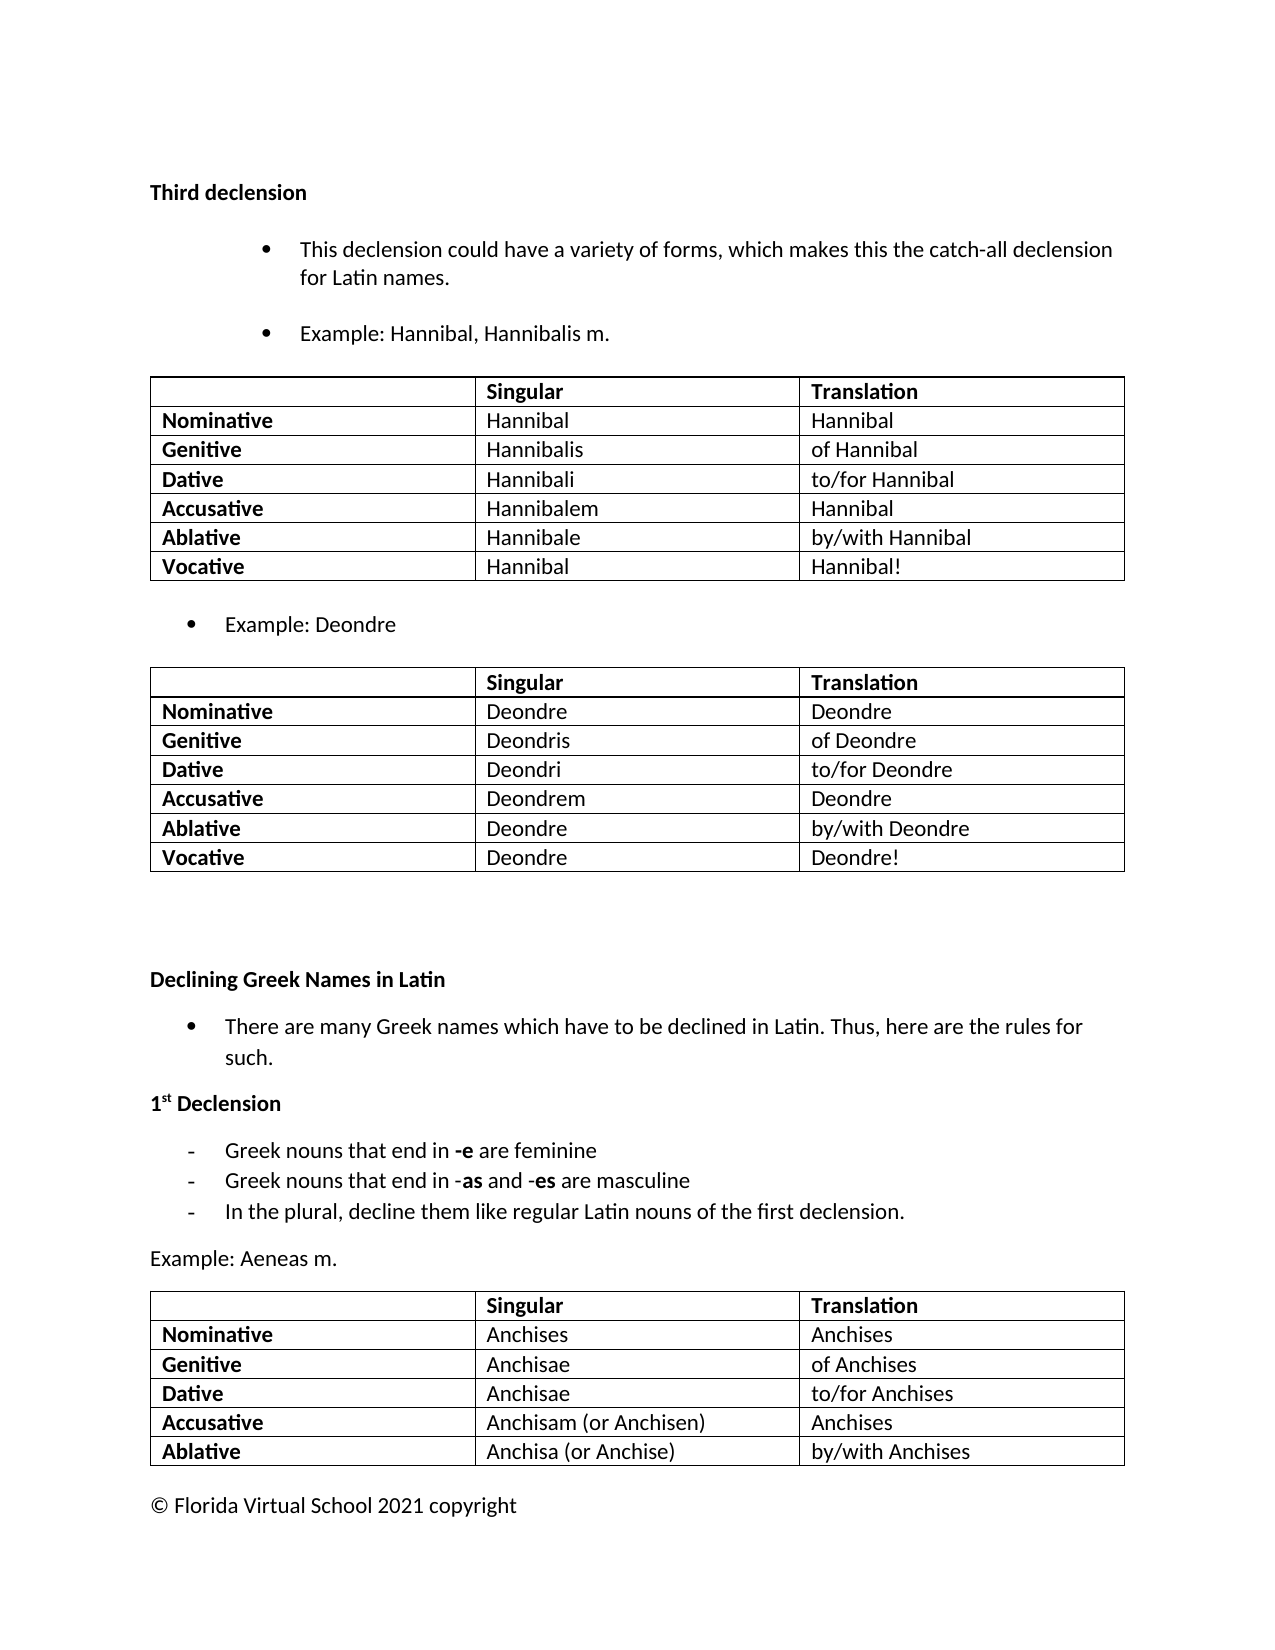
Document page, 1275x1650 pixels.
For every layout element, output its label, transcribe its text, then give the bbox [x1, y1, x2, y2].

table_cell Anchises [800, 1408, 1124, 1436]
table_cell Deondris [476, 726, 799, 754]
table_cell Anchises [476, 1321, 799, 1349]
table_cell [476, 1437, 799, 1465]
table_cell Hannibal [800, 494, 1124, 522]
table_header Singular [476, 378, 799, 406]
table_cell Anchisae [476, 1379, 799, 1407]
table_header [151, 1292, 475, 1319]
table_cell Nominative [151, 698, 475, 725]
table_cell of Anchises [800, 1350, 1124, 1378]
table_cell Deondre [476, 814, 799, 842]
table_cell Hannibale [476, 523, 799, 551]
table_cell Deondre [476, 843, 799, 871]
list Example: Deondre [187, 610, 1125, 638]
table_cell Hannibal! [800, 552, 1124, 580]
table_cell Anchises [800, 1321, 1124, 1349]
text Example: Aeneas m. [150, 1244, 1125, 1272]
text Declining Greek Names in Latin [150, 966, 1125, 993]
table_header Translation [800, 1292, 1124, 1319]
table_cell Deondre [800, 698, 1124, 725]
table_cell Genitive [151, 726, 475, 754]
table_cell Dative [151, 1379, 475, 1407]
table_cell Deondrem [476, 785, 799, 813]
table_cell Genitive [151, 1350, 475, 1378]
table_cell of Hannibal [800, 436, 1124, 464]
table_header [151, 378, 475, 406]
table_cell Ablative [151, 1437, 475, 1465]
list This declension could have a variety of forms, which makes this the catch-all declension for Latin names. [262, 235, 1125, 291]
list Greek nouns that end in -as and -es are masculine [187, 1167, 1125, 1194]
table_cell of Deondre [800, 726, 1124, 754]
table_cell to/for Anchises [800, 1379, 1124, 1407]
table_cell Dative [151, 756, 475, 783]
table_cell Anchisae [476, 1350, 799, 1378]
table_cell Accusative [151, 494, 475, 522]
table_cell Nominative [151, 407, 475, 434]
text 1st Declension [150, 1089, 1125, 1117]
table_cell Deondre [800, 785, 1124, 813]
table_cell by/with Hannibal [800, 523, 1124, 551]
table_cell to/for Hannibal [800, 465, 1124, 493]
table_cell Hannibalis [476, 436, 799, 464]
table_cell Vocative [151, 552, 475, 580]
table_cell Hannibalem [476, 494, 799, 522]
table_cell Ablative [151, 814, 475, 842]
table_cell Hannibali [476, 465, 799, 493]
list There are many Greek names which have to be declined in Latin. Thus, here are the rules for such. [187, 1012, 1125, 1071]
table_cell Hannibal [476, 552, 799, 580]
table_cell Hannibal [800, 407, 1124, 434]
table_cell Nominative [151, 1321, 475, 1349]
table_cell Deondre [476, 698, 799, 725]
table_cell Deondre! [800, 843, 1124, 871]
table_cell Vocative [151, 843, 475, 871]
table_cell Accusative [151, 1408, 475, 1436]
table_cell Dative [151, 465, 475, 493]
list In the plural, decline them like regular Latin nouns of the first declension. [187, 1197, 1125, 1225]
table_cell Hannibal [476, 407, 799, 434]
table_header Translation [800, 668, 1124, 696]
list Greek nouns that end in -e are feminine [187, 1136, 1125, 1164]
table_cell by/with Deondre [800, 814, 1124, 842]
table_cell Anchisam (or Anchisen) [476, 1408, 799, 1436]
text Third declension [150, 150, 1125, 206]
table_cell Accusative [151, 785, 475, 813]
table_cell Deondri [476, 756, 799, 783]
table_cell Genitive [151, 436, 475, 464]
table_cell to/for Deondre [800, 756, 1124, 783]
table_header [151, 668, 475, 696]
table_header Translation [800, 378, 1124, 406]
table_header Singular [476, 1292, 799, 1319]
table_header Singular [476, 668, 799, 696]
table_cell by/with Anchises [800, 1437, 1124, 1465]
table_cell Ablative [151, 523, 475, 551]
list Example: Hannibal, Hannibalis m. [262, 319, 1125, 347]
